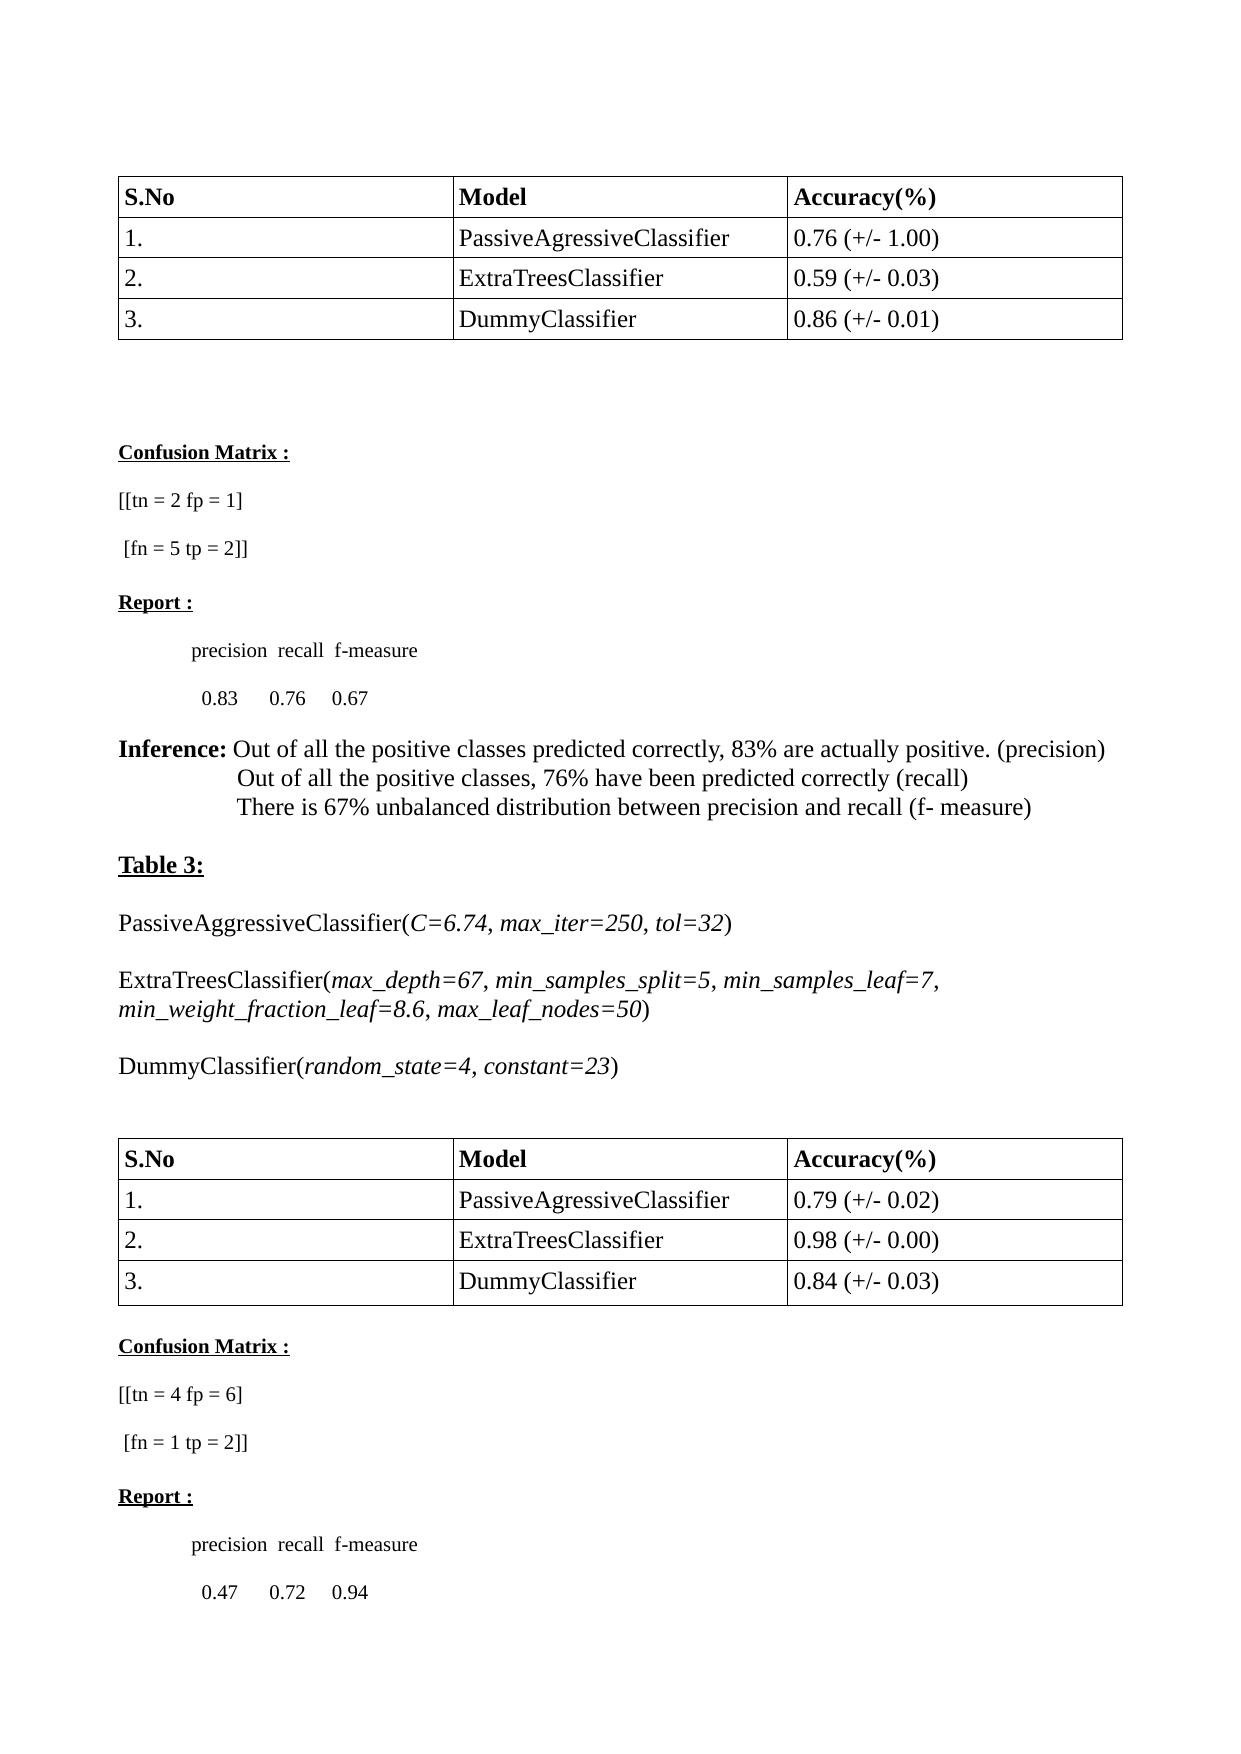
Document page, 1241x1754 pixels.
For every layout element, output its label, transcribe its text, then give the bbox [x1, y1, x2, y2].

table_cell 0.76 (+/- 1.00) [788, 218, 1122, 257]
text Confusion Matrix : [118, 440, 1122, 464]
text Confusion Matrix : [118, 1334, 1122, 1358]
text [[tn = 4 fp = 6] [118, 1382, 1122, 1406]
table_cell DummyClassifier [454, 299, 787, 338]
text [[tn = 2 fp = 1] [118, 488, 1122, 512]
table_cell 0.79 (+/- 0.02) [788, 1180, 1122, 1219]
text Report : [118, 1484, 1122, 1508]
text Out of all the positive classes, 76% have been predicted correctly (recall) [118, 763, 1122, 792]
table_cell 0.86 (+/- 0.01) [788, 299, 1122, 338]
table_header Model [454, 177, 787, 216]
text 0.83 0.76 0.67 [118, 686, 1122, 710]
table_cell PassiveAgressiveClassifier [454, 1180, 787, 1219]
table_cell 1. [119, 218, 453, 257]
table_cell 0.59 (+/- 0.03) [788, 258, 1122, 298]
table_cell PassiveAgressiveClassifier [454, 218, 787, 257]
text 0.47 0.72 0.94 [118, 1580, 1122, 1604]
text Inference: Out of all the positive classes predicted correctly, 83% are actually positive. (precision) [118, 734, 1122, 763]
table_cell 3. [119, 299, 453, 338]
table_header Accuracy(%) [788, 177, 1122, 216]
text Report : [118, 590, 1122, 614]
table_cell ExtraTreesClassifier [454, 258, 787, 298]
table_cell 0.84 (+/- 0.03) [788, 1261, 1122, 1304]
text PassiveAggressiveClassifier(C=6.74, max_iter=250, tol=32) [118, 908, 1122, 936]
table_cell ExtraTreesClassifier [454, 1220, 787, 1260]
table_cell 3. [119, 1261, 453, 1304]
text DummyClassifier(random_state=4, constant=23) [118, 1051, 1122, 1080]
table_header S.No [119, 1139, 453, 1178]
table_header S.No [119, 177, 453, 216]
table_header Model [454, 1139, 787, 1178]
text [fn = 5 tp = 2]] [118, 536, 1122, 560]
table_cell 1. [119, 1180, 453, 1219]
table_cell DummyClassifier [454, 1261, 787, 1304]
table_header Accuracy(%) [788, 1139, 1122, 1178]
table_cell 2. [119, 258, 453, 298]
text ExtraTreesClassifier(max_depth=67, min_samples_split=5, min_samples_leaf=7, min_weight_fraction_leaf=8.6, max_leaf_nodes=50) [118, 965, 1122, 1023]
text Table 3: [118, 850, 1122, 879]
text [fn = 1 tp = 2]] [118, 1430, 1122, 1454]
text precision recall f-measure [118, 1532, 1122, 1556]
text precision recall f-measure [118, 638, 1122, 662]
table_cell 2. [119, 1220, 453, 1260]
text There is 67% unbalanced distribution between precision and recall (f- measure) [118, 792, 1122, 820]
table_cell 0.98 (+/- 0.00) [788, 1220, 1122, 1260]
